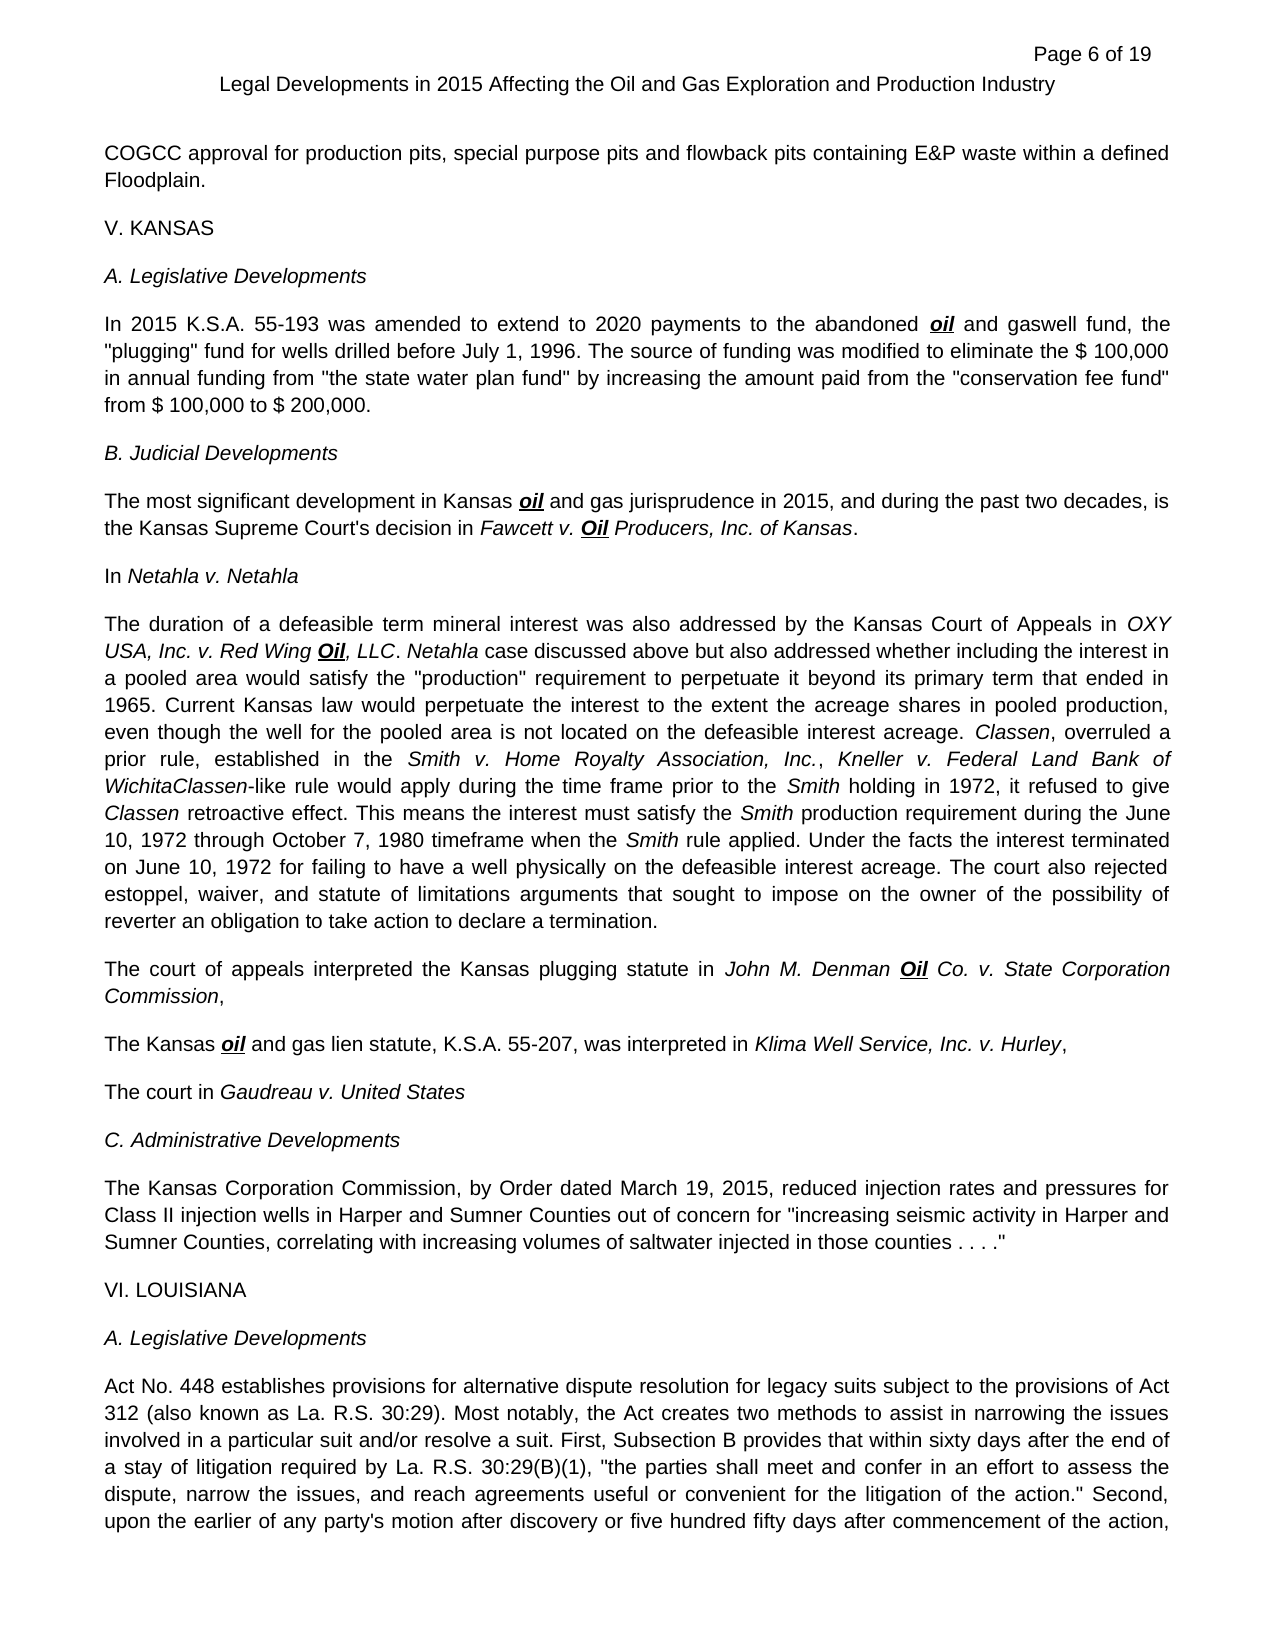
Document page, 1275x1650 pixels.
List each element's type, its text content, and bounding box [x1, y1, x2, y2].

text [104, 1371, 1171, 1533]
text In Netahla v. Netahla [104, 560, 1171, 587]
text A. Legislative Developments [104, 1323, 1171, 1350]
text A. Legislative Developments [104, 260, 1171, 287]
text The court of appeals interpreted the Kansas plugging statute in John M. Denman Oil Co. v. State Corporation Commission, [104, 954, 1171, 1008]
text B. Judicial Developments [104, 437, 1171, 464]
text The duration of a defeasible term mineral interest was also addressed by the Kansas Court of Appeals in OXY USA, Inc. v. Red Wing Oil, LLC. Netahla case discussed above but also addressed whether including the interest in a pooled area would satisfy the "production" requirement to perpetuate it beyond its primary term that ended in 1965. Current Kansas law would perpetuate the interest to the extent the acreage shares in pooled production, even though the well for the pooled area is not located on the defeasible interest acreage. Classen, overruled a prior rule, established in the Smith v. Home Royalty Association, Inc., Kneller v. Federal Land Bank of WichitaClassen-like rule would apply during the time frame prior to the Smith holding in 1972, it refused to give Classen retroactive effect. This means the interest must satisfy the Smith production requirement during the June 10, 1972 through October 7, 1980 timeframe when the Smith rule applied. Under the facts the interest terminated on June 10, 1972 for failing to have a well physically on the defeasible interest acreage. The court also rejected estoppel, waiver, and statute of limitations arguments that sought to impose on the owner of the possibility of reverter an obligation to take action to declare a termination. [104, 608, 1171, 933]
text In 2015 K.S.A. 55-193 was amended to extend to 2020 payments to the abandoned oil and gaswell fund, the "plugging" fund for wells drilled before July 1, 1996. The source of funding was modified to eliminate the $ 100,000 in annual funding from "the state water plan fund" by increasing the amount paid from the "conservation fee fund" from $ 100,000 to $ 200,000. [104, 308, 1171, 417]
text The most significant development in Kansas oil and gas jurisprudence in 2015, and during the past two decades, is the Kansas Supreme Court's decision in Fawcett v. Oil Producers, Inc. of Kansas. [104, 485, 1171, 539]
text The Kansas oil and gas lien statute, K.S.A. 55-207, was interpreted in Klima Well Service, Inc. v. Hurley, [104, 1029, 1171, 1056]
text VI. LOUISIANA [104, 1275, 1171, 1302]
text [104, 137, 1171, 192]
text The court in Gaudreau v. United States [104, 1077, 1171, 1104]
text V. KANSAS [104, 212, 1171, 239]
text The Kansas Corporation Commission, by Order dated March 19, 2015, reduced injection rates and pressures for Class II injection wells in Harper and Sumner Counties out of concern for "increasing seismic activity in Harper and Sumner Counties, correlating with increasing volumes of saltwater injected in those counties . . . ." [104, 1173, 1171, 1254]
text C. Administrative Developments [104, 1125, 1171, 1152]
